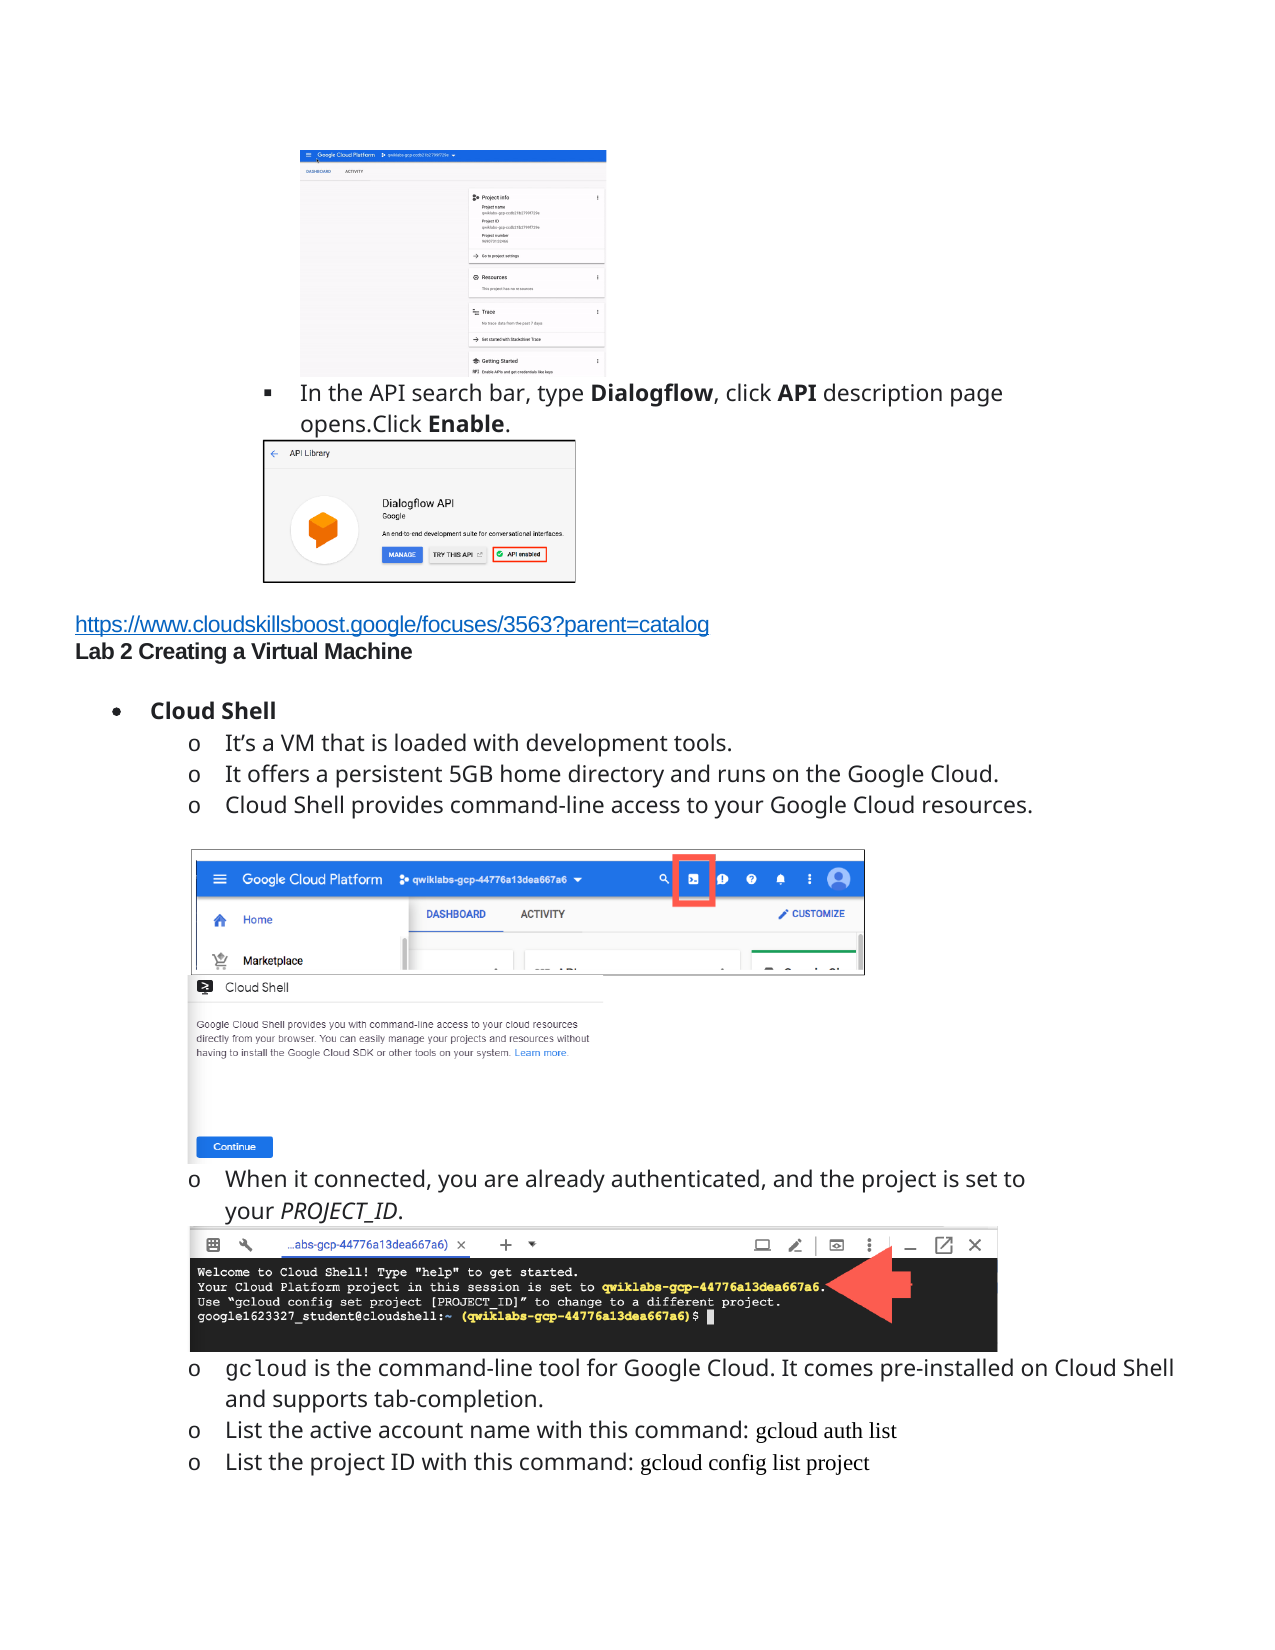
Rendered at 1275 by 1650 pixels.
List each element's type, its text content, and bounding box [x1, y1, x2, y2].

subtitle Cloud Shell [112, 695, 1209, 727]
picture [262, 439, 576, 584]
subtitle Lab 2 Creating a Virtual Machine [75, 638, 1209, 664]
picture [300, 150, 607, 377]
picture [187, 1226, 998, 1352]
list List the active account name with this command: gcloud auth list [187, 1414, 1209, 1446]
subtitle It’s a VM that is loaded with development tools. [187, 727, 1209, 758]
list When it connected, you are already authenticated, and the project is set to your PROJECT_ID. [187, 1163, 1209, 1226]
list In the API search bar, type Dialogflow, click API description page opens.Click Enable. [262, 377, 1209, 439]
picture [187, 820, 868, 1164]
subtitle https://www.cloudskillsboost.google/focuses/3563?parent=catalog [75, 611, 1209, 638]
subtitle Cloud Shell provides command-line access to your Google Cloud resources. [187, 789, 1209, 821]
subtitle It offers a persistent 5GB home directory and runs on the Google Cloud. [187, 758, 1209, 789]
list List the project ID with this command: gcloud config list project [187, 1446, 1209, 1477]
list gcloud is the command-line tool for Google Cloud. It comes pre-installed on Cloud Shell and supports tab-completion. [187, 1352, 1209, 1414]
